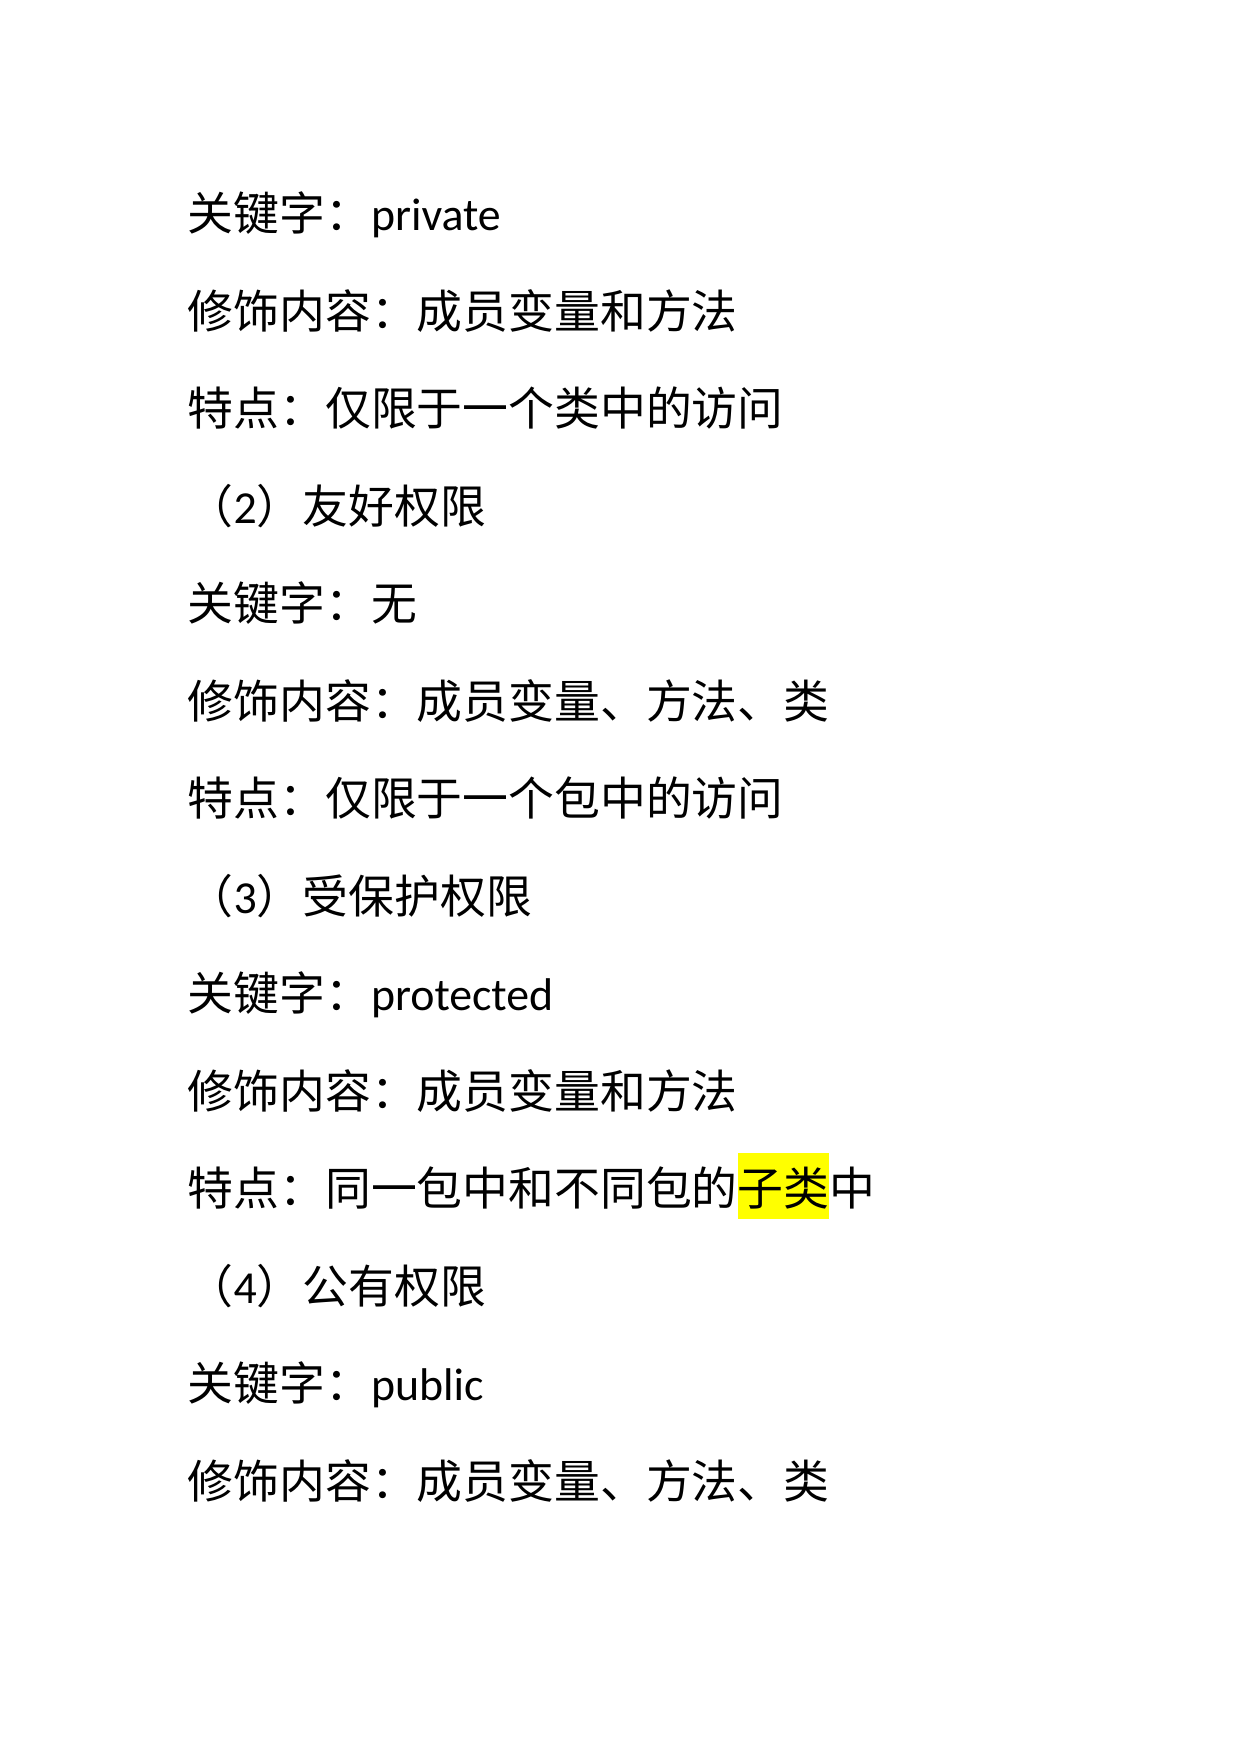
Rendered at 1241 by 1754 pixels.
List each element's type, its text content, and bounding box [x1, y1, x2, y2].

text （4）公有权限 [187, 1234, 1053, 1332]
text 关键字：private [187, 162, 1053, 259]
text 关键字：public [187, 1332, 1053, 1429]
text 特点：仅限于一个类中的访问 [187, 357, 1053, 454]
text 特点：仅限于一个包中的访问 [187, 747, 1053, 844]
text 关键字：无 [187, 552, 1053, 649]
text 修饰内容：成员变量、方法、类 [187, 649, 1053, 747]
text （2）友好权限 [187, 454, 1053, 552]
text 修饰内容：成员变量、方法、类 [187, 1429, 1053, 1527]
text 关键字：protected [187, 942, 1053, 1039]
text （3）受保护权限 [187, 844, 1053, 942]
text 修饰内容：成员变量和方法 [187, 259, 1053, 357]
text 特点：同一包中和不同包的子类中 [187, 1137, 1053, 1234]
text 修饰内容：成员变量和方法 [187, 1039, 1053, 1137]
